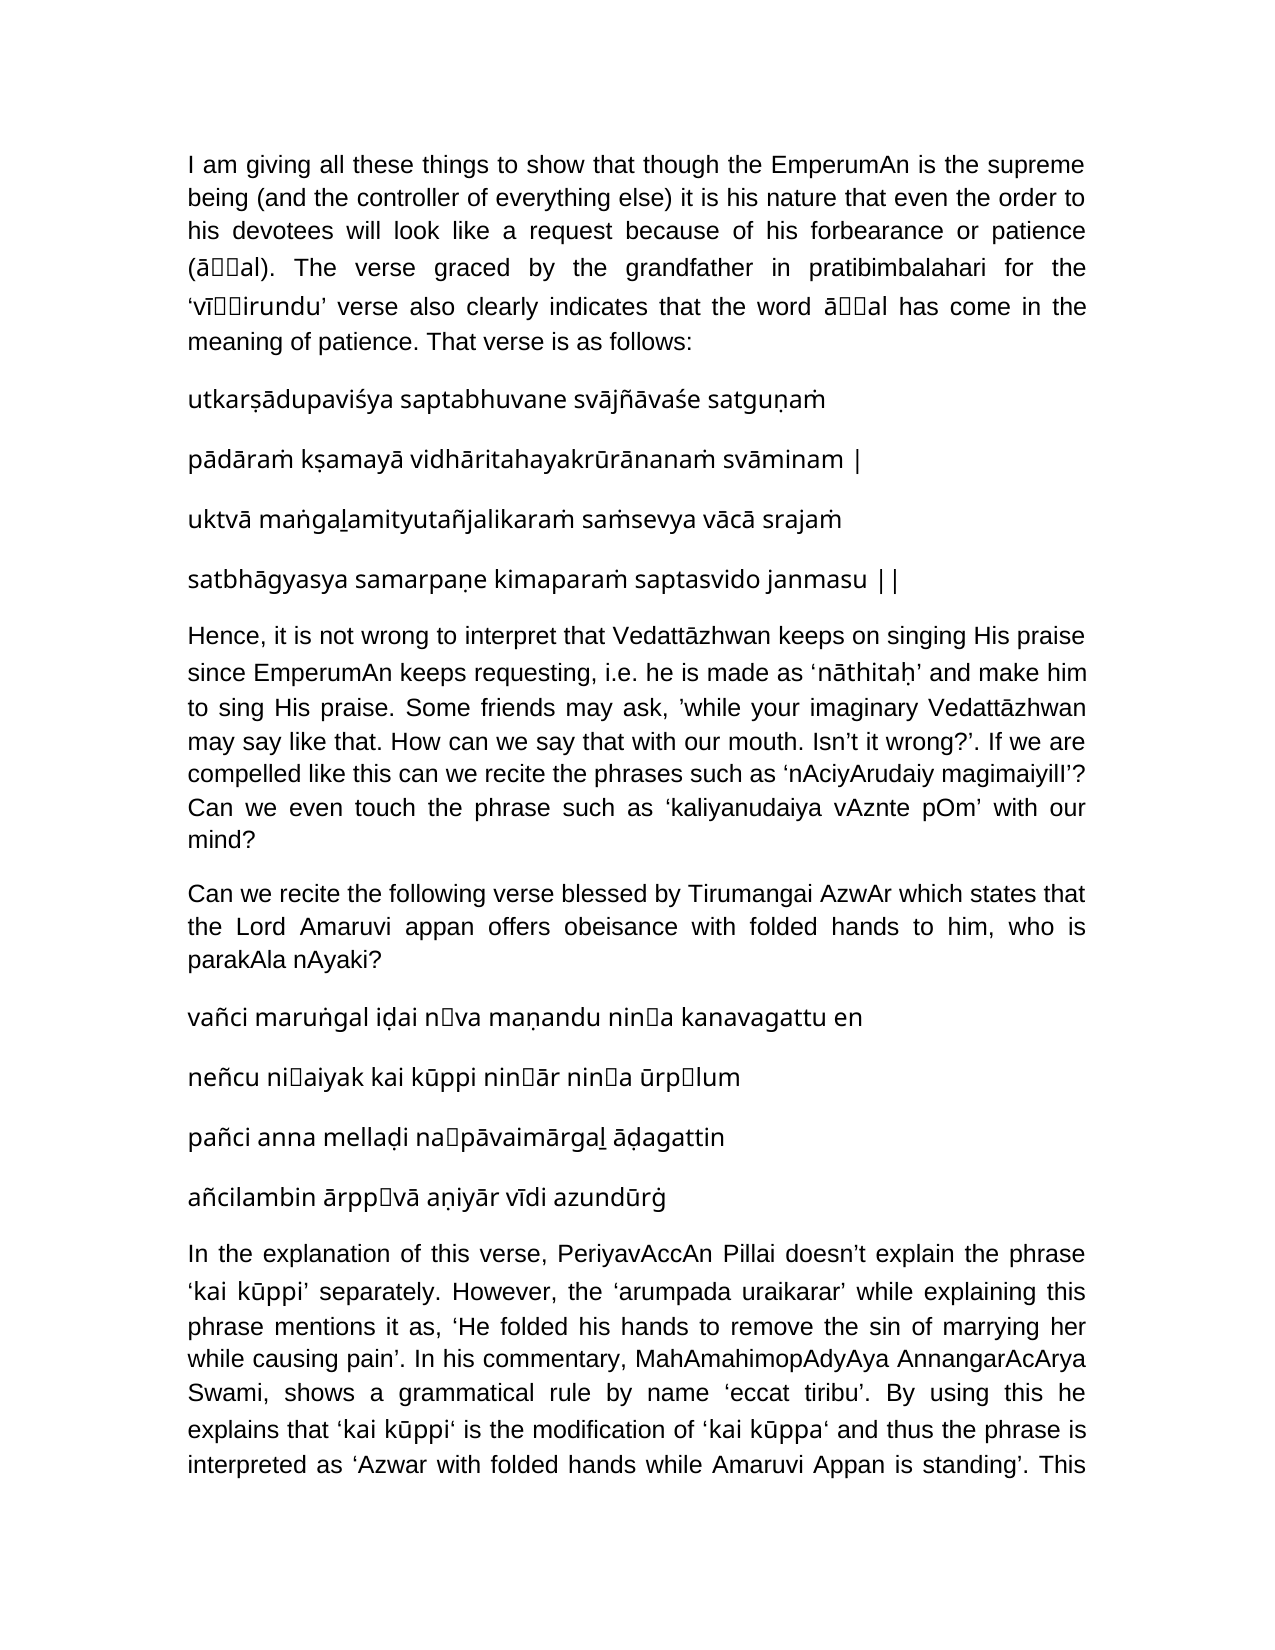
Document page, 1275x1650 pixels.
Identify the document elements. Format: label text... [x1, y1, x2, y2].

text uktvā maṅgaḻamityutañjalikaraṁ saṁsevya vācā srajaṁ [187, 501, 1087, 535]
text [187, 1239, 1087, 1478]
text Hence, it is not wrong to interpret that Vedattāzhwan keeps on singing His praise since EmperumAn keeps requesting, i.e. he is made as ‘nāthitaḥ’ and make him to sing His praise. Some friends may ask, ’while your imaginary Vedattāzhwan may say like that. How can we say that with our mouth. Isn’t it wrong?’. If we are compelled like this can we recite the phrases such as ‘nAciyArudaiy magimaiyilI’? Can we even touch the phrase such as ‘kaliyanudaiya vAznte pOm’ with our mind? [187, 621, 1087, 854]
text pādāraṁ kṣamayā vidhāritahayakrūrānanaṁ svāminam | [187, 441, 1087, 475]
text I am giving all these things to show that though the EmperumAn is the supreme being (and the controller of everything else) it is his nature that even the order to his devotees will look like a request because of his forbearance or patience (āal). The verse graced by the grandfather in pratibimbalahari for the ‘vīirundu’ verse also clearly indicates that the word āal has come in the meaning of patience. That verse is as follows: [187, 150, 1087, 356]
text neñcu niaiyak kai kūppi ninār nina ūrplum [187, 1059, 1087, 1093]
text añcilambin ārppvā aṇiyār vīdi azundūrġ [187, 1179, 1087, 1213]
text vañci maruṅgal iḍai nva maṇandu nina kanavagattu en [187, 999, 1087, 1033]
text satbhāgyasya samarpaṇe kimaparaṁ saptasvido janmasu || [187, 561, 1087, 595]
text Can we recite the following verse blessed by Tirumangai AzwAr which states that the Lord Amaruvi appan offers obeisance with folded hands to him, who is parakAla nAyaki? [187, 879, 1087, 974]
text pañci anna mellaḍi napāvaimārgaḻ āḍagattin [187, 1119, 1087, 1153]
text utkarṣādupaviśya saptabhuvane svājñāvaśe satguṇaṁ [187, 381, 1087, 415]
